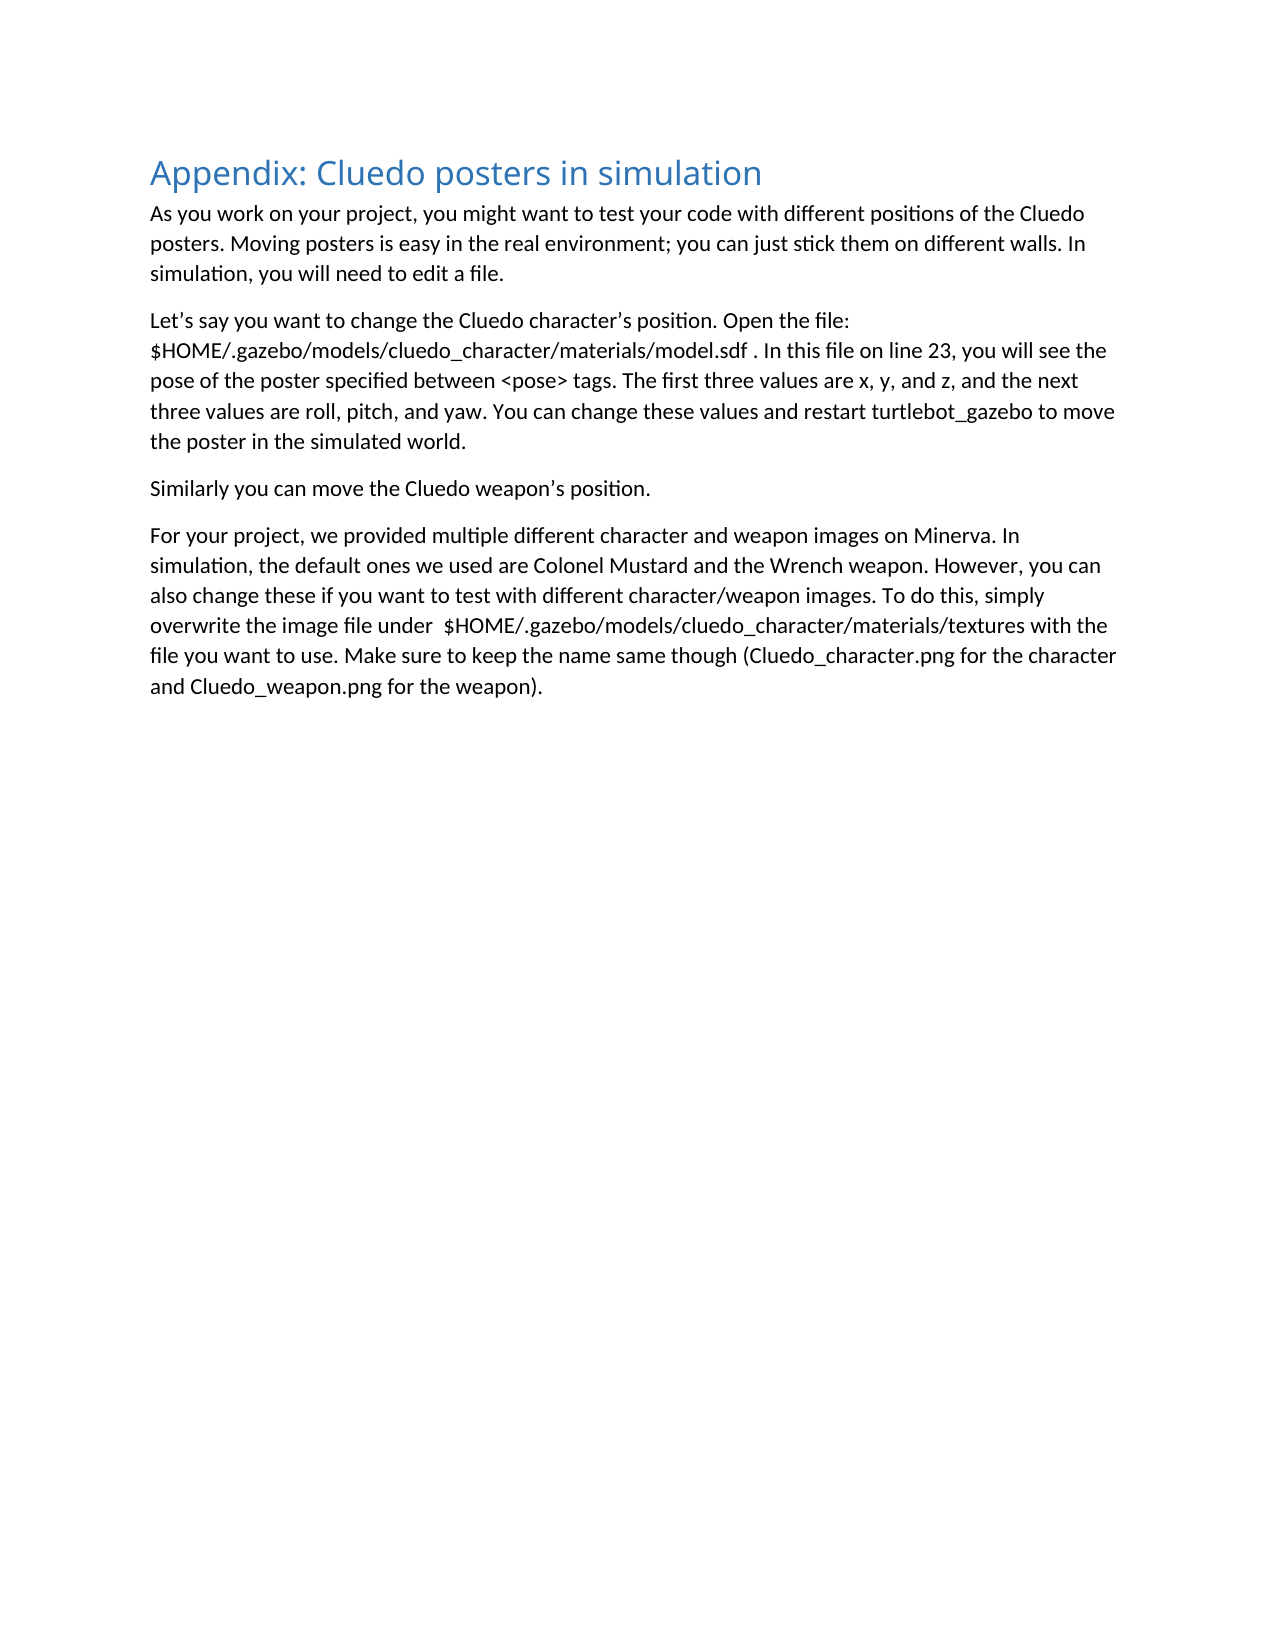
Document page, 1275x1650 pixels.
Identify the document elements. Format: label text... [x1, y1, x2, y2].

text Let’s say you want to change the Cluedo character’s position. Open the file: $HOME/.gazebo/models/cluedo_character/materials/model.sdf . In this file on line 23, you will see the pose of the poster specified between <pose> tags. The first three values are x, y, and z, and the next three values are roll, pitch, and yaw. You can change these values and restart turtlebot_gazebo to move the poster in the simulated world. [150, 306, 1125, 455]
text Similarly you can move the Cluedo weapon’s position. [150, 474, 1125, 502]
text For your project, we provided multiple different character and weapon images on Minerva. In simulation, the default ones we used are Colonel Mustard and the Wrench weapon. However, you can also change these if you want to test with different character/weapon images. To do this, simply overwrite the image file under $HOME/.gazebo/models/cluedo_character/materials/textures with the file you want to use. Make sure to keep the name same though (Cluedo_character.png for the character and Cluedo_weapon.png for the weapon). [150, 521, 1125, 700]
text As you work on your project, you might want to test your code with different positions of the Cluedo posters. Moving posters is easy in the real environment; you can just stick them on different walls. In simulation, you will need to edit a file. [150, 199, 1125, 287]
subtitle Appendix: Cluedo posters in simulation [150, 150, 1125, 195]
